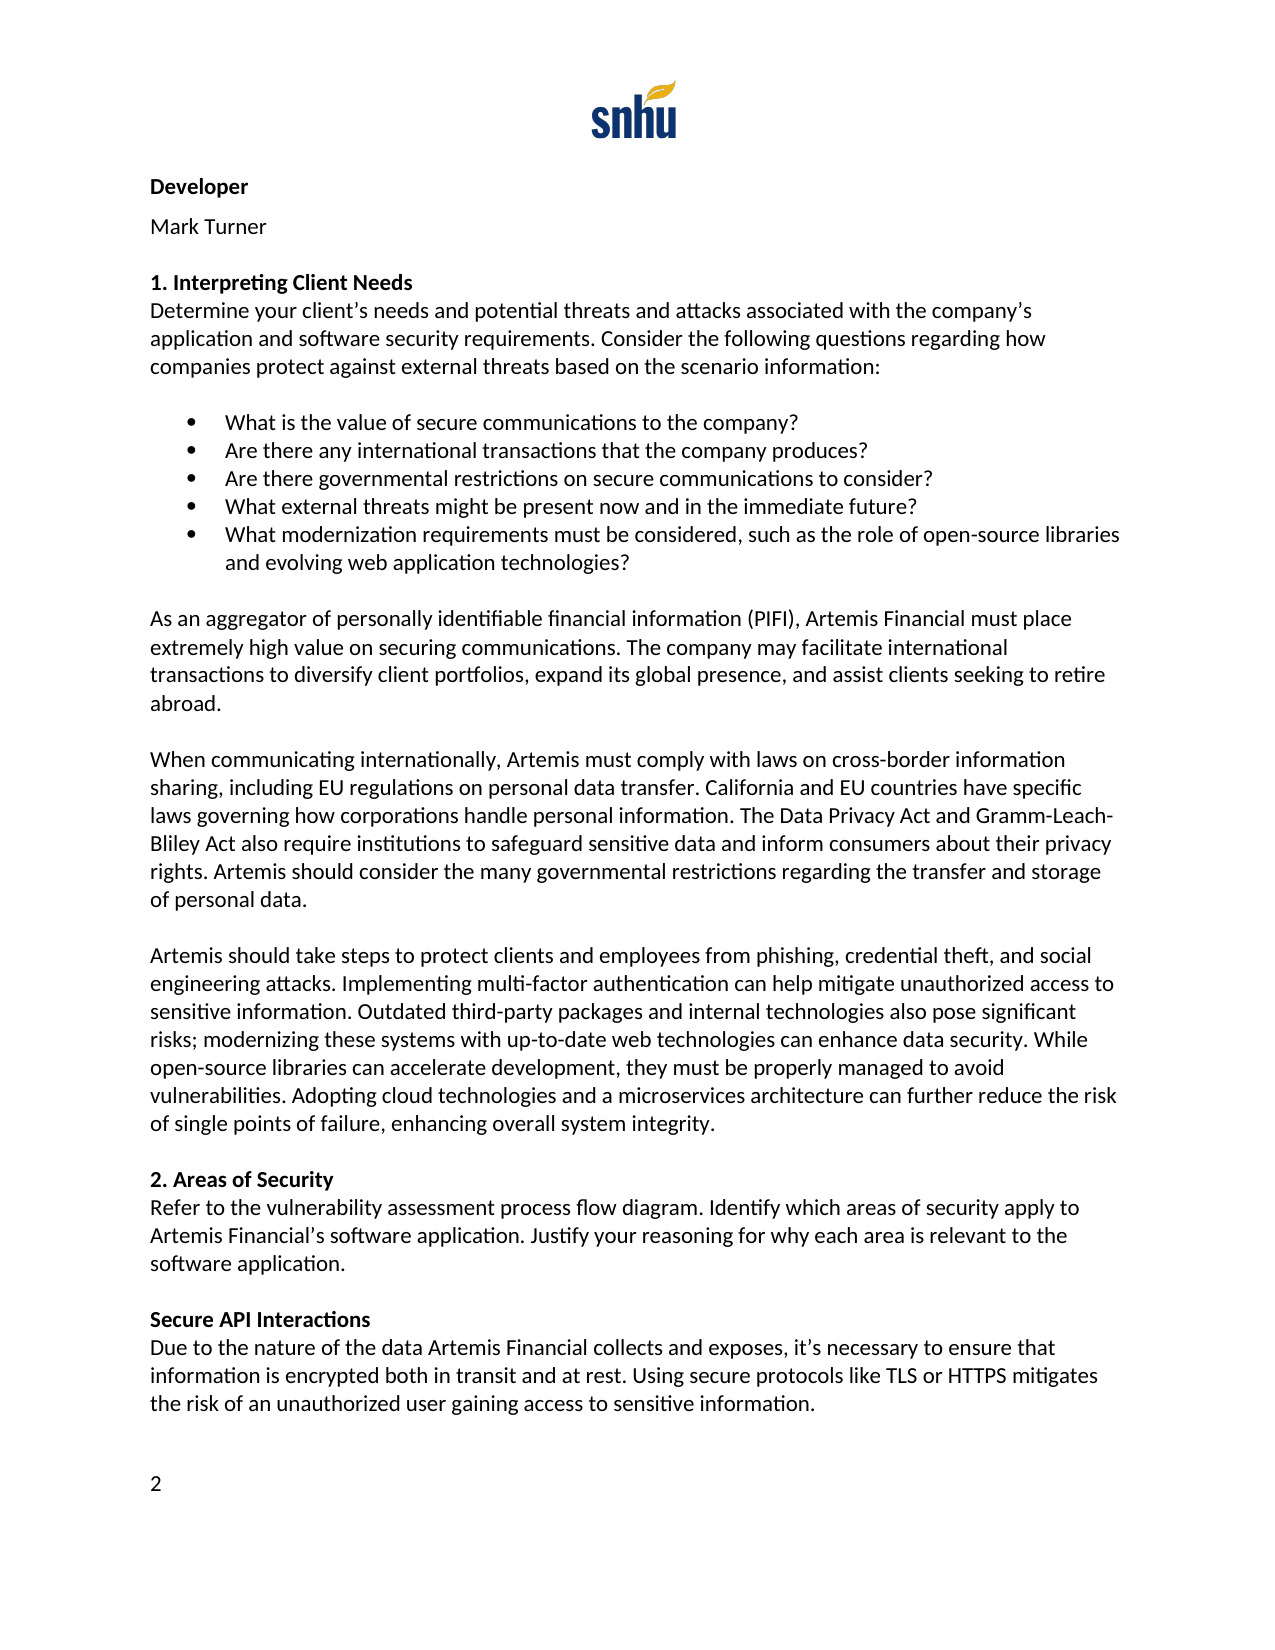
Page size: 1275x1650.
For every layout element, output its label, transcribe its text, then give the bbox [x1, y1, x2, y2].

picture [572, 75, 703, 147]
text Artemis should take steps to protect clients and employees from phishing, credential theft, and social engineering attacks. Implementing multi-factor authentication can help mitigate unauthorized access to sensitive information. Outdated third-party packages and internal technologies also pose significant risks; modernizing these systems with up-to-date web technologies can enhance data security. While open-source libraries can accelerate development, they must be properly managed to avoid vulnerabilities. Adopting cloud technologies and a microservices architecture can further reduce the risk of single points of failure, enhancing overall system integrity. [150, 941, 1125, 1137]
text As an aggregator of personally identifiable financial information (PIFI), Artemis Financial must place extremely high value on securing communications. The company may facilitate international transactions to diversify client portfolios, expand its global presence, and assist clients seeking to retire abroad. [150, 604, 1125, 717]
text When communicating internationally, Artemis must comply with laws on cross-border information sharing, including EU regulations on personal data transfer. California and EU countries have specific laws governing how corporations handle personal information. The Data Privacy Act and Gramm-Leach-Bliley Act also require institutions to safeguard sensitive data and inform consumers about their privacy rights. Artemis should consider the many governmental restrictions regarding the transfer and storage of personal data. [150, 745, 1125, 913]
text Due to the nature of the data Artemis Financial collects and exposes, it’s necessary to ensure that information is encrypted both in transit and at rest. Using secure protocols like TLS or HTTPS mitigates the risk of an unauthorized user gaining access to sensitive information. [150, 1333, 1125, 1417]
text Secure API Interactions [150, 1305, 1125, 1333]
text Mark Turner [150, 212, 1125, 240]
text 1. Interpreting Client Needs [150, 268, 1125, 296]
list What is the value of secure communications to the company? [187, 408, 1125, 436]
text 2. Areas of Security [150, 1165, 1125, 1193]
text Refer to the vulnerability assessment process flow diagram. Identify which areas of security apply to Artemis Financial’s software application. Justify your reasoning for why each area is relevant to the software application. [150, 1193, 1125, 1277]
text Determine your client’s needs and potential threats and attacks associated with the company’s application and software security requirements. Consider the following questions regarding how companies protect against external threats based on the scenario information: [150, 296, 1125, 380]
list What modernization requirements must be considered, such as the role of open-source libraries and evolving web application technologies? [187, 521, 1125, 577]
list Are there any international transactions that the company produces? [187, 436, 1125, 464]
list What external threats might be present now and in the immediate future? [187, 492, 1125, 521]
subtitle Developer [150, 172, 1125, 200]
list Are there governmental restrictions on secure communications to consider? [187, 464, 1125, 492]
